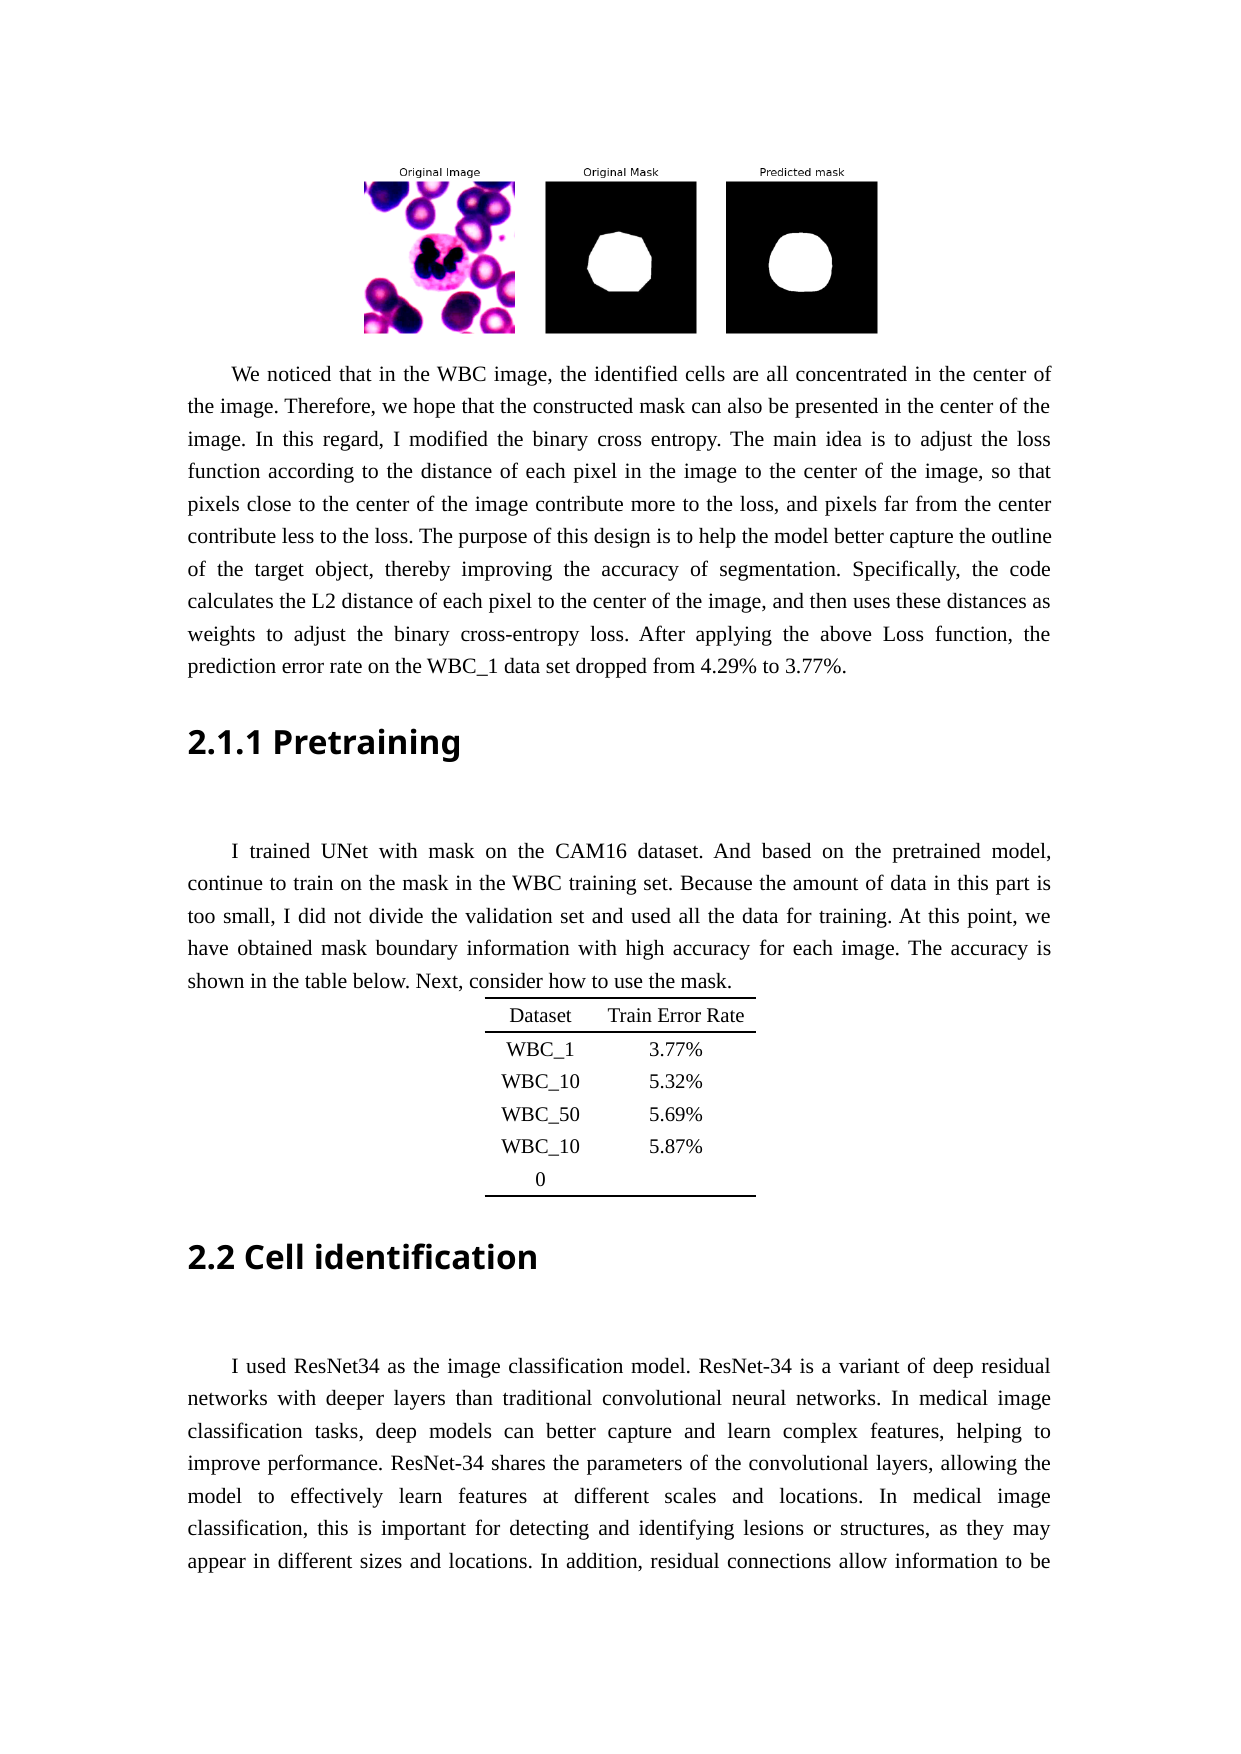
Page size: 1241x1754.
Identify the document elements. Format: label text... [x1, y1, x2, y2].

table_cell 3.77% [596, 1033, 756, 1065]
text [187, 1349, 1053, 1577]
subtitle 2.1.1 Pretraining [187, 709, 1053, 774]
table_cell WBC_100 [485, 1130, 596, 1195]
table_cell 5.69% [596, 1098, 756, 1130]
picture [357, 162, 883, 340]
table_header Train Error Rate [596, 999, 756, 1031]
table_header Dataset [485, 999, 596, 1031]
subtitle 2.2 Cell identification [187, 1224, 1053, 1289]
text We noticed that in the WBC image, the identified cells are all concentrated in the center of the image. Therefore, we hope that the constructed mask can also be presented in the center of the image. In this regard, I modified the binary cross entropy. The main idea is to adjust the loss function according to the distance of each pixel in the image to the center of the image, so that pixels close to the center of the image contribute more to the loss, and pixels far from the center contribute less to the loss. The purpose of this design is to help the model better capture the outline of the target object, thereby improving the accuracy of segmentation. Specifically, the code calculates the L2 distance of each pixel to the center of the image, and then uses these distances as weights to adjust the binary cross-entropy loss. After applying the above Loss function, the prediction error rate on the WBC_1 data set dropped from 4.29% to 3.77%. [187, 357, 1053, 682]
table_cell 5.32% [596, 1065, 756, 1097]
table_cell WBC_1 [485, 1033, 596, 1065]
text I trained UNet with mask on the CAM16 dataset. And based on the pretrained model, continue to train on the mask in the WBC training set. Because the amount of data in this part is too small, I did not divide the validation set and used all the data for training. At this point, we have obtained mask boundary information with high accuracy for each image. The accuracy is shown in the table below. Next, consider how to use the mask. [187, 834, 1053, 997]
table_cell 5.87% [596, 1130, 756, 1195]
table_cell WBC_10 WBC_50 [485, 1065, 596, 1130]
